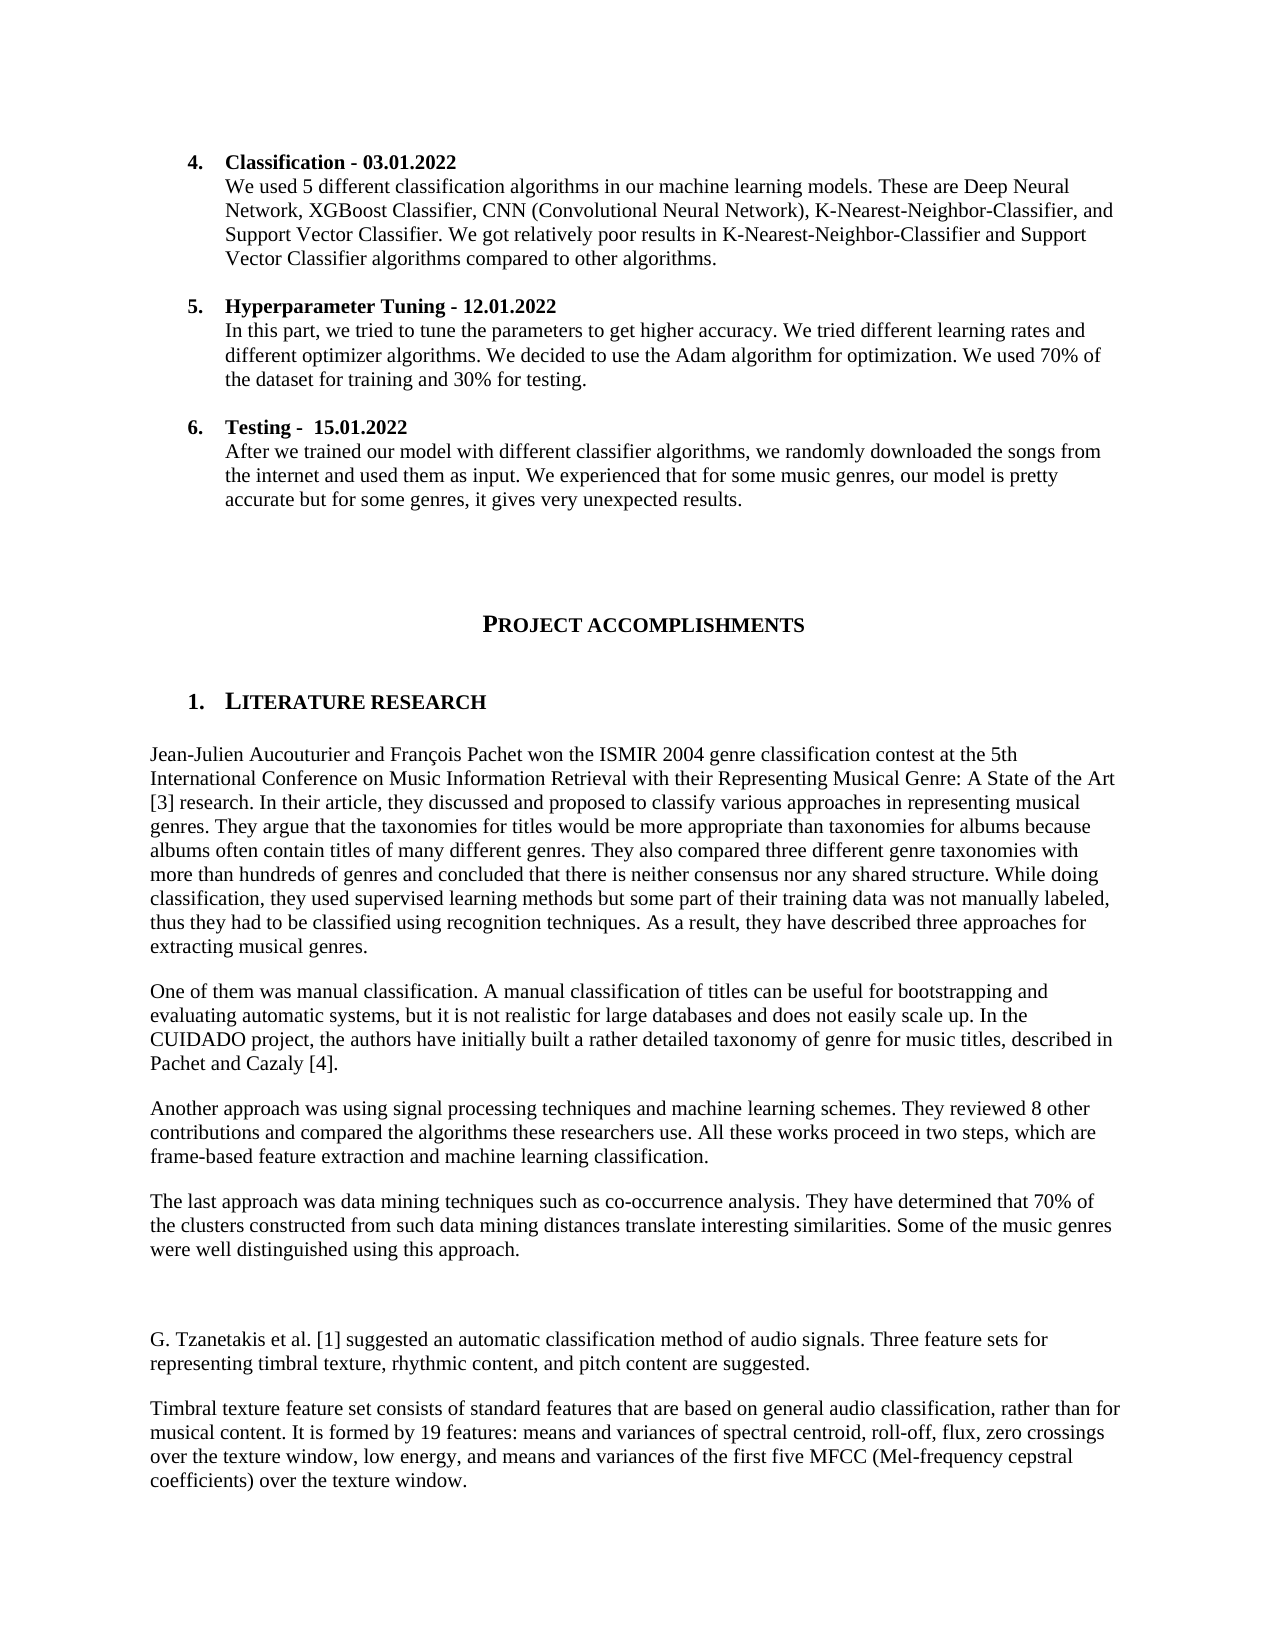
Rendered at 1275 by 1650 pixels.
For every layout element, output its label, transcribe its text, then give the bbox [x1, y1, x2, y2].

text Jean-Julien Aucouturier and François Pachet won the ISMIR 2004 genre classification contest at the 5th International Conference on Music Information Retrieval with their Representing Musical Genre: A State of the Art [3] research. In their article, they discussed and proposed to classify various approaches in representing musical genres. They argue that the taxonomies for titles would be more appropriate than taxonomies for albums because albums often contain titles of many different genres. They also compared three different genre taxonomies with more than hundreds of genres and concluded that there is neither consensus nor any shared structure. While doing classification, they used supervised learning methods but some part of their training data was not manually labeled, thus they had to be classified using recognition techniques. As a result, they have described three approaches for extracting musical genres. [150, 741, 1125, 958]
text Timbral texture feature set consists of standard features that are based on general audio classification, rather than for musical content. It is formed by 19 features: means and variances of spectral centroid, roll-off, flux, zero crossings over the texture window, low energy, and means and variances of the first five MFCC (Mel-frequency cepstral coefficients) over the texture window. [150, 1396, 1125, 1492]
text The last approach was data mining techniques such as co-occurrence analysis. They have determined that 70% of the clusters constructed from such data mining distances translate interesting similarities. Some of the music genres were well distinguished using this approach. [150, 1189, 1125, 1261]
list Classification - 03.01.2022 [187, 150, 1125, 174]
list Hyperparameter Tuning - 12.01.2022 [187, 294, 1125, 318]
text One of them was manual classification. A manual classification of titles can be useful for bootstrapping and evaluating automatic systems, but it is not realistic for large databases and does not easily scale up. In the CUIDADO project, the authors have initially built a rather detailed taxonomy of genre for music titles, described in Pachet and Cazaly [4]. [150, 979, 1125, 1075]
text In this part, we tried to tune the parameters to get higher accuracy. We tried different learning rates and different optimizer algorithms. We decided to use the Adam algorithm for optimization. We used 70% of the dataset for training and 30% for testing. [225, 318, 1125, 391]
subtitle PROJECT ACCOMPLISHMENTS [150, 609, 1137, 638]
list Testing - 15.01.2022 [187, 415, 1125, 439]
text We used 5 different classification algorithms in our machine learning models. These are Deep Neural Network, XGBoost Classifier, CNN (Convolutional Neural Network), K-Nearest-Neighbor-Classifier, and Support Vector Classifier. We got relatively poor results in K-Nearest-Neighbor-Classifier and Support Vector Classifier algorithms compared to other algorithms. [225, 174, 1125, 270]
text Another approach was using signal processing techniques and machine learning schemes. They reviewed 8 other contributions and compared the algorithms these researchers use. All these works proceed in two steps, which are frame-based feature extraction and machine learning classification. [150, 1096, 1125, 1168]
text G. Tzanetakis et al. [1] suggested an automatic classification method of audio signals. Three feature sets for representing timbral texture, rhythmic content, and pitch content are suggested. [150, 1327, 1125, 1375]
text After we trained our model with different classifier algorithms, we randomly downloaded the songs from the internet and used them as input. We experienced that for some music genres, our model is pretty accurate but for some genres, it gives very unexpected results. [225, 439, 1125, 511]
subtitle LITERATURE RESEARCH [187, 686, 1137, 715]
